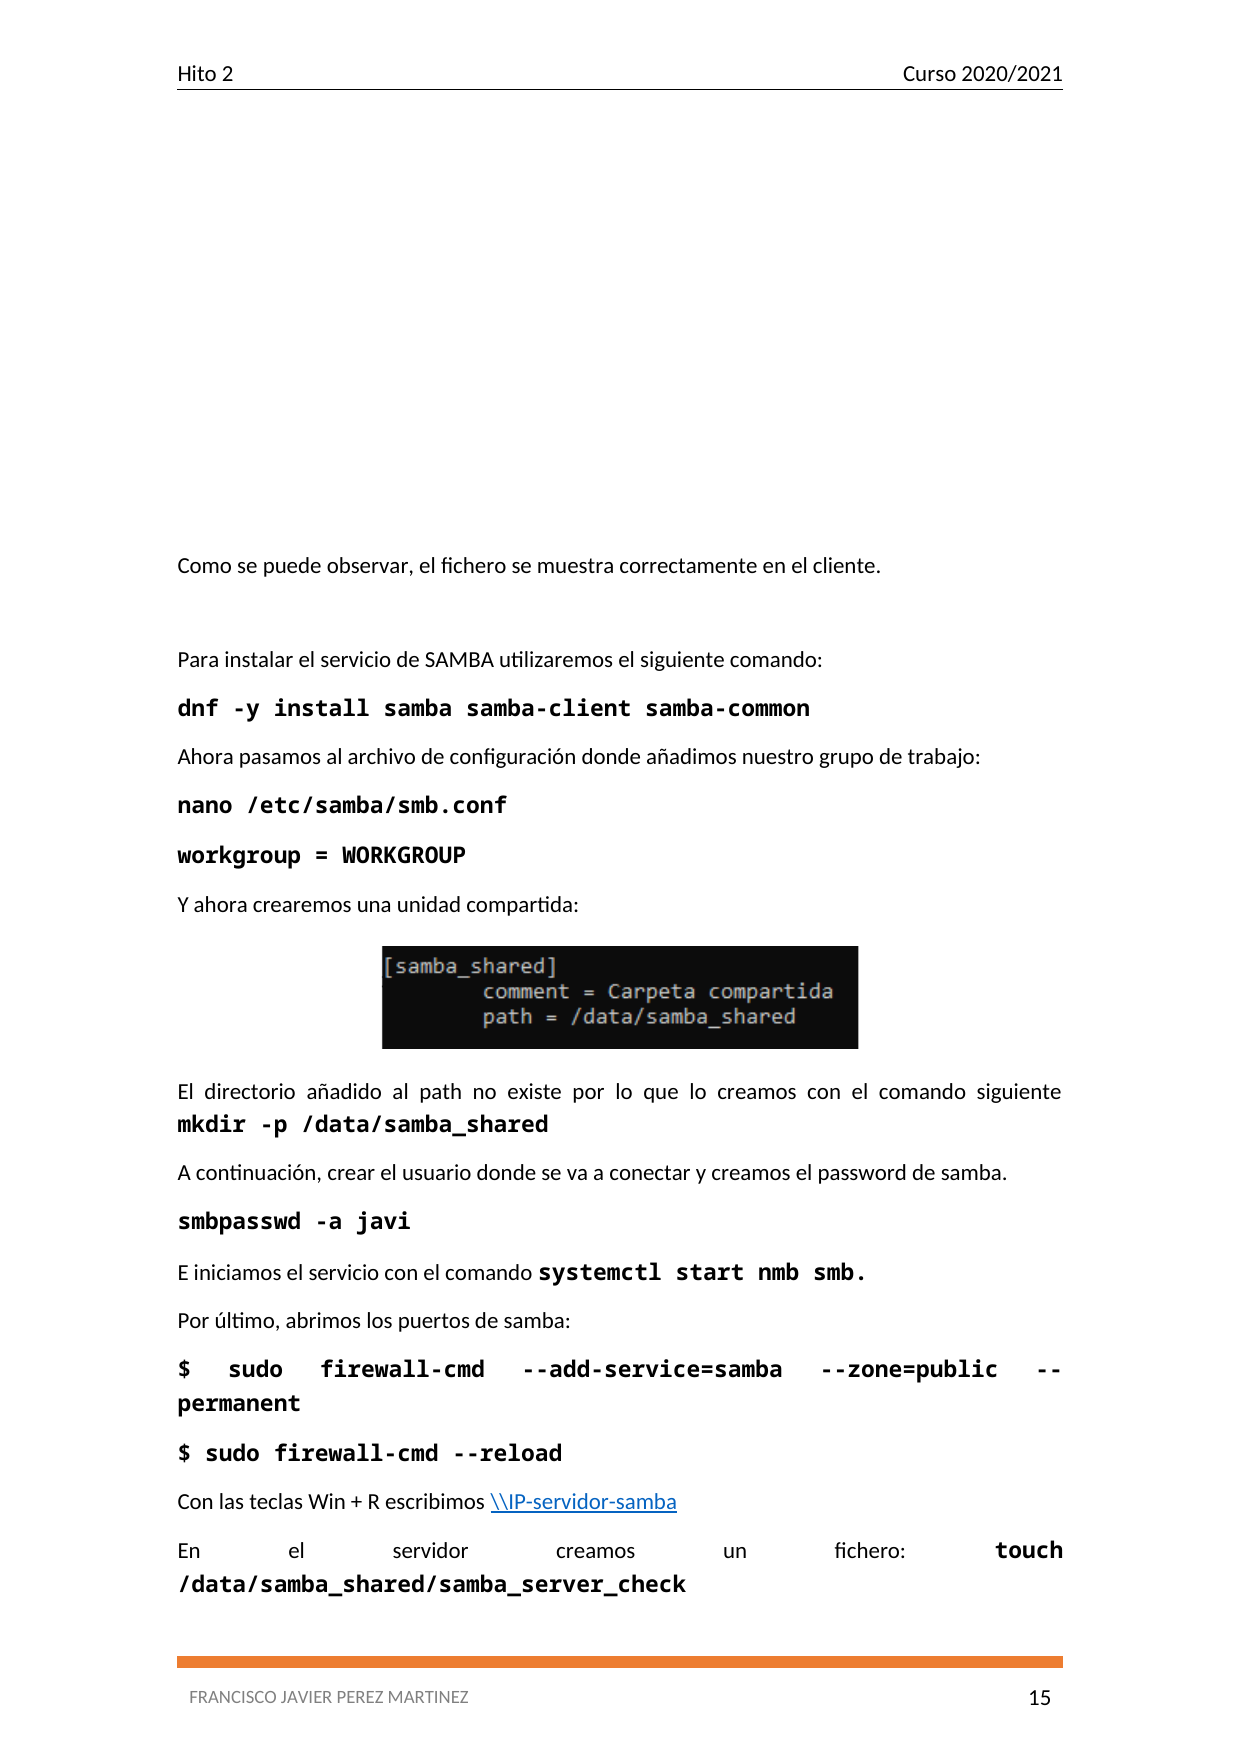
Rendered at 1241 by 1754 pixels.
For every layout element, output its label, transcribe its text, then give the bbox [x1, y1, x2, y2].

text E iniciamos el servicio con el comando systemctl start nmb smb. [177, 1255, 1063, 1287]
text Y ahora crearemos una unidad compartida: [177, 890, 1063, 918]
text workgroup = WORKGROUP [177, 839, 1063, 871]
text Ahora pasamos al archivo de configuración donde añadimos nuestro grupo de trabajo: [177, 742, 1063, 770]
text Para instalar el servicio de SAMBA utilizaremos el siguiente comando: [177, 645, 1063, 673]
text Como se puede observar, el fichero se muestra correctamente en el cliente. [177, 551, 1063, 579]
picture [381, 946, 859, 1049]
text A continuación, crear el usuario donde se va a conectar y creamos el password de samba. [177, 1158, 1063, 1186]
text dnf -y install samba samba-client samba-common [177, 692, 1063, 723]
text Con las teclas Win + R escribimos \\IP-servidor-samba [177, 1487, 1063, 1515]
text Por último, abrimos los puertos de samba: [177, 1306, 1063, 1334]
text smbpasswd -a javi [177, 1205, 1063, 1236]
text nano /etc/samba/smb.conf [177, 789, 1063, 820]
text $ sudo firewall-cmd --add-service=samba --zone=public --permanent [177, 1353, 1063, 1418]
text El directorio añadido al path no existe por lo que lo creamos con el comando siguiente mkdir -p /data/samba_shared [177, 1077, 1063, 1139]
text $ sudo firewall-cmd --reload [177, 1437, 1063, 1468]
text En el servidor creamos un fichero: touch /data/samba_shared/samba_server_check [177, 1534, 1063, 1599]
